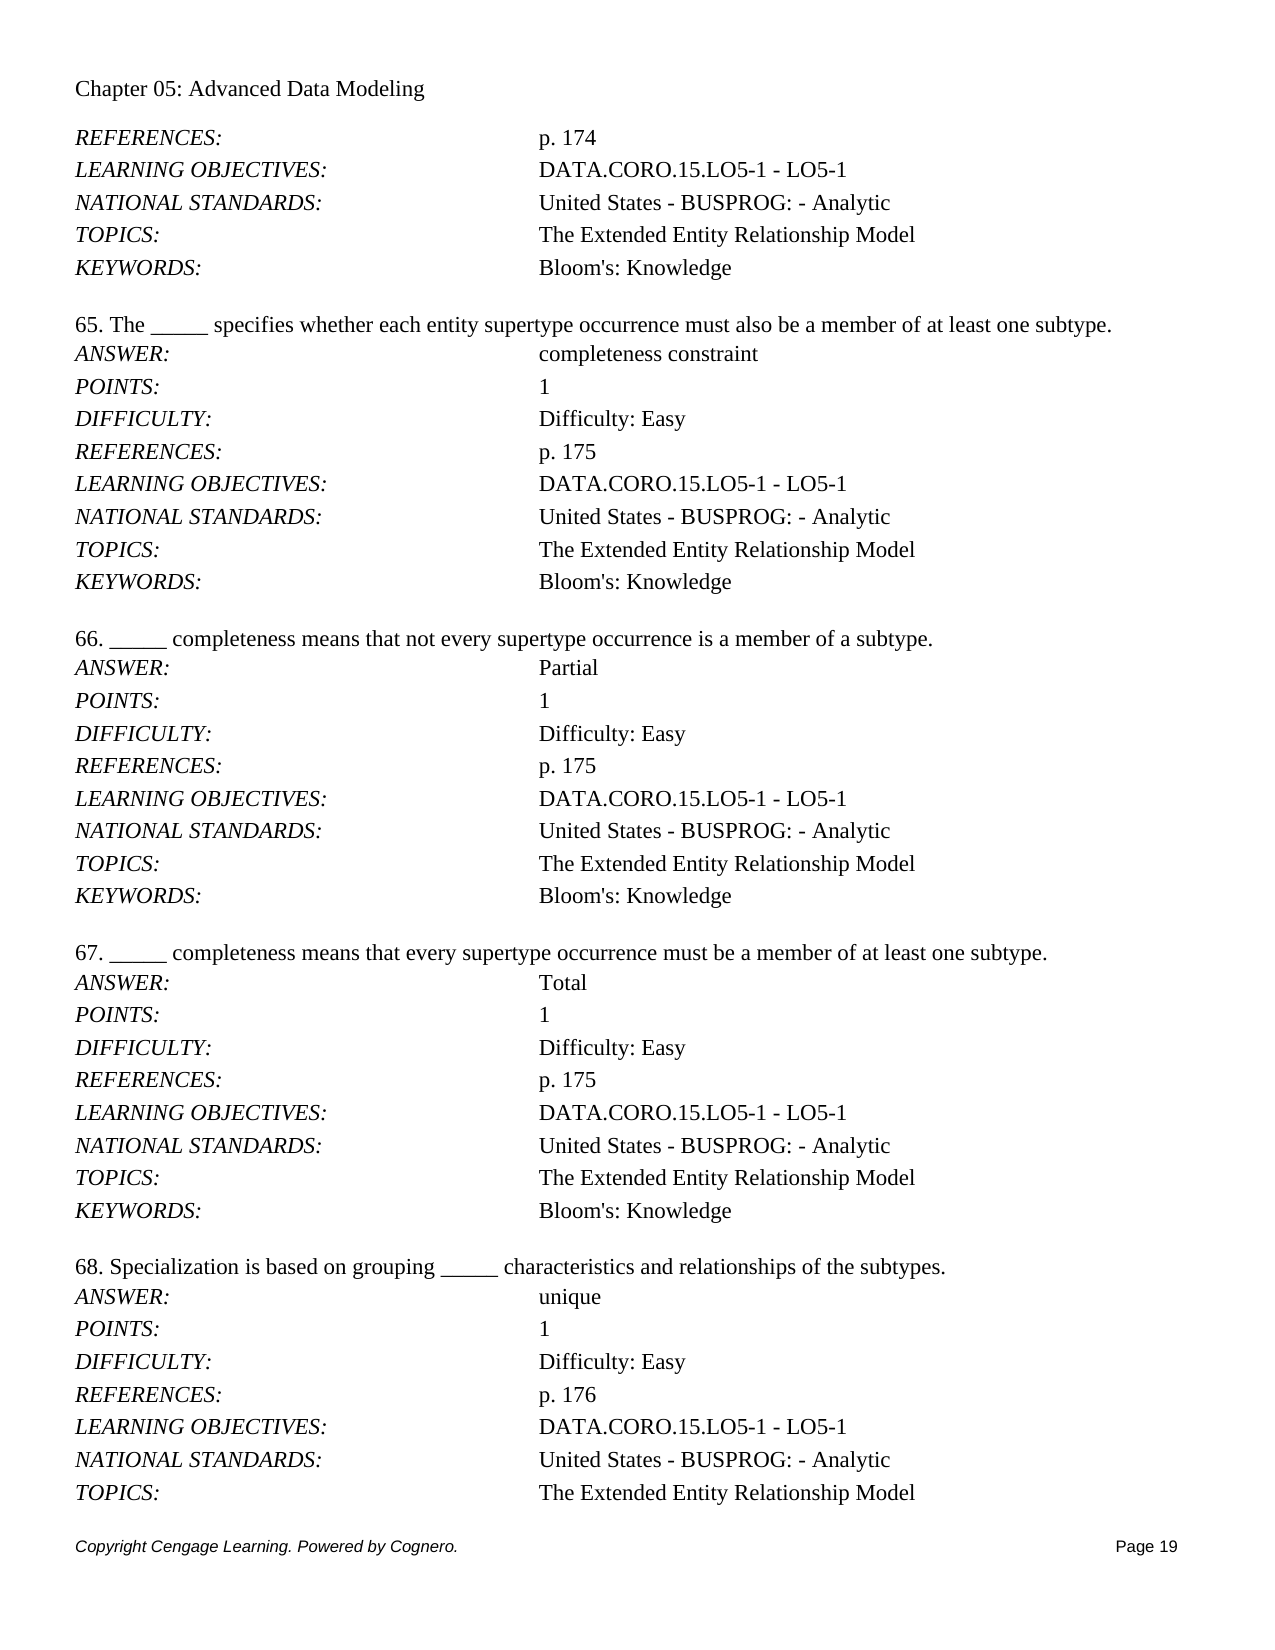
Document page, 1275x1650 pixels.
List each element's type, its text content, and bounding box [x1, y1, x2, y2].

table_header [75, 1254, 1200, 1508]
table_header 66. _____ completeness means that not every supertype occurrence is a member of a subtype. [75, 625, 1200, 912]
table_header 65. The _____ specifies whether each entity supertype occurrence must also be a member of at least one subtype. [75, 311, 1200, 598]
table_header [75, 121, 1200, 284]
table_header 67. _____ completeness means that every supertype occurrence must be a member of at least one subtype. [75, 939, 1200, 1226]
